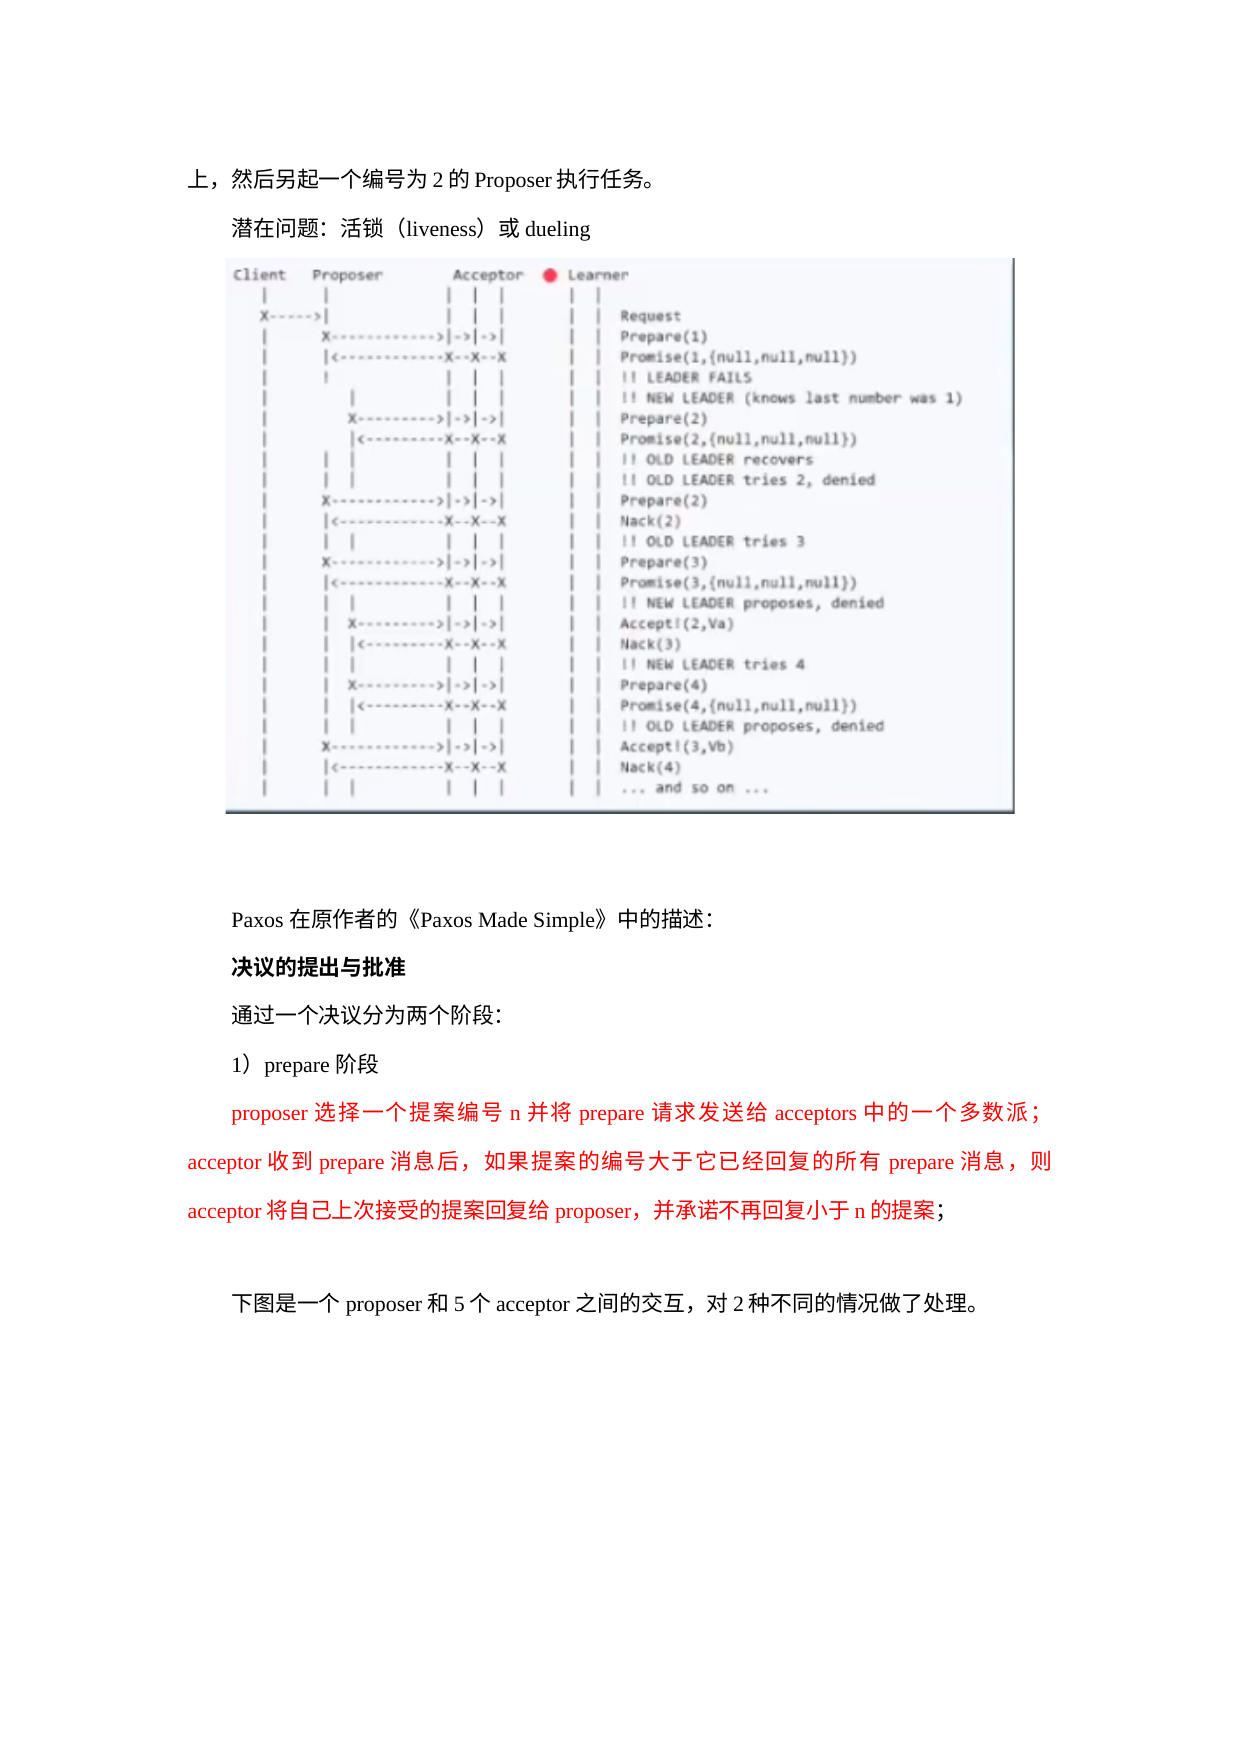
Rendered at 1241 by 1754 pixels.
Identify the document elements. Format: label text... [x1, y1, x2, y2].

text 通过一个决议分为两个阶段： [187, 998, 1053, 1031]
text 决议的提出与批准 [187, 950, 1053, 982]
text 下图是一个 proposer 和5个 acceptor 之间的交互，对2种不同的情况做了处理。 [187, 1286, 1053, 1318]
text 注：如果一个Proposer宕机，则会另起一个Proposer，Client连接到这个新的Proposer上，然后另起一个编号为2的Proposer执行任务。 [187, 162, 1053, 194]
text proposer选择一个提案编号n并将prepare请求发送给acceptors中的一个多数派；acceptor收到prepare消息后，如果提案的编号大于它已经回复的所有prepare消息，则acceptor将自己上次接受的提案回复给proposer，并承诺不再回复小于n的提案； [187, 1095, 1053, 1225]
text Paxos 在原作者的《Paxos Made Simple》中的描述： [187, 901, 1053, 934]
text 潜在问题：活锁（liveness）或dueling [187, 210, 1053, 243]
picture [225, 258, 1015, 814]
text 1）prepare 阶段 [187, 1046, 1053, 1079]
